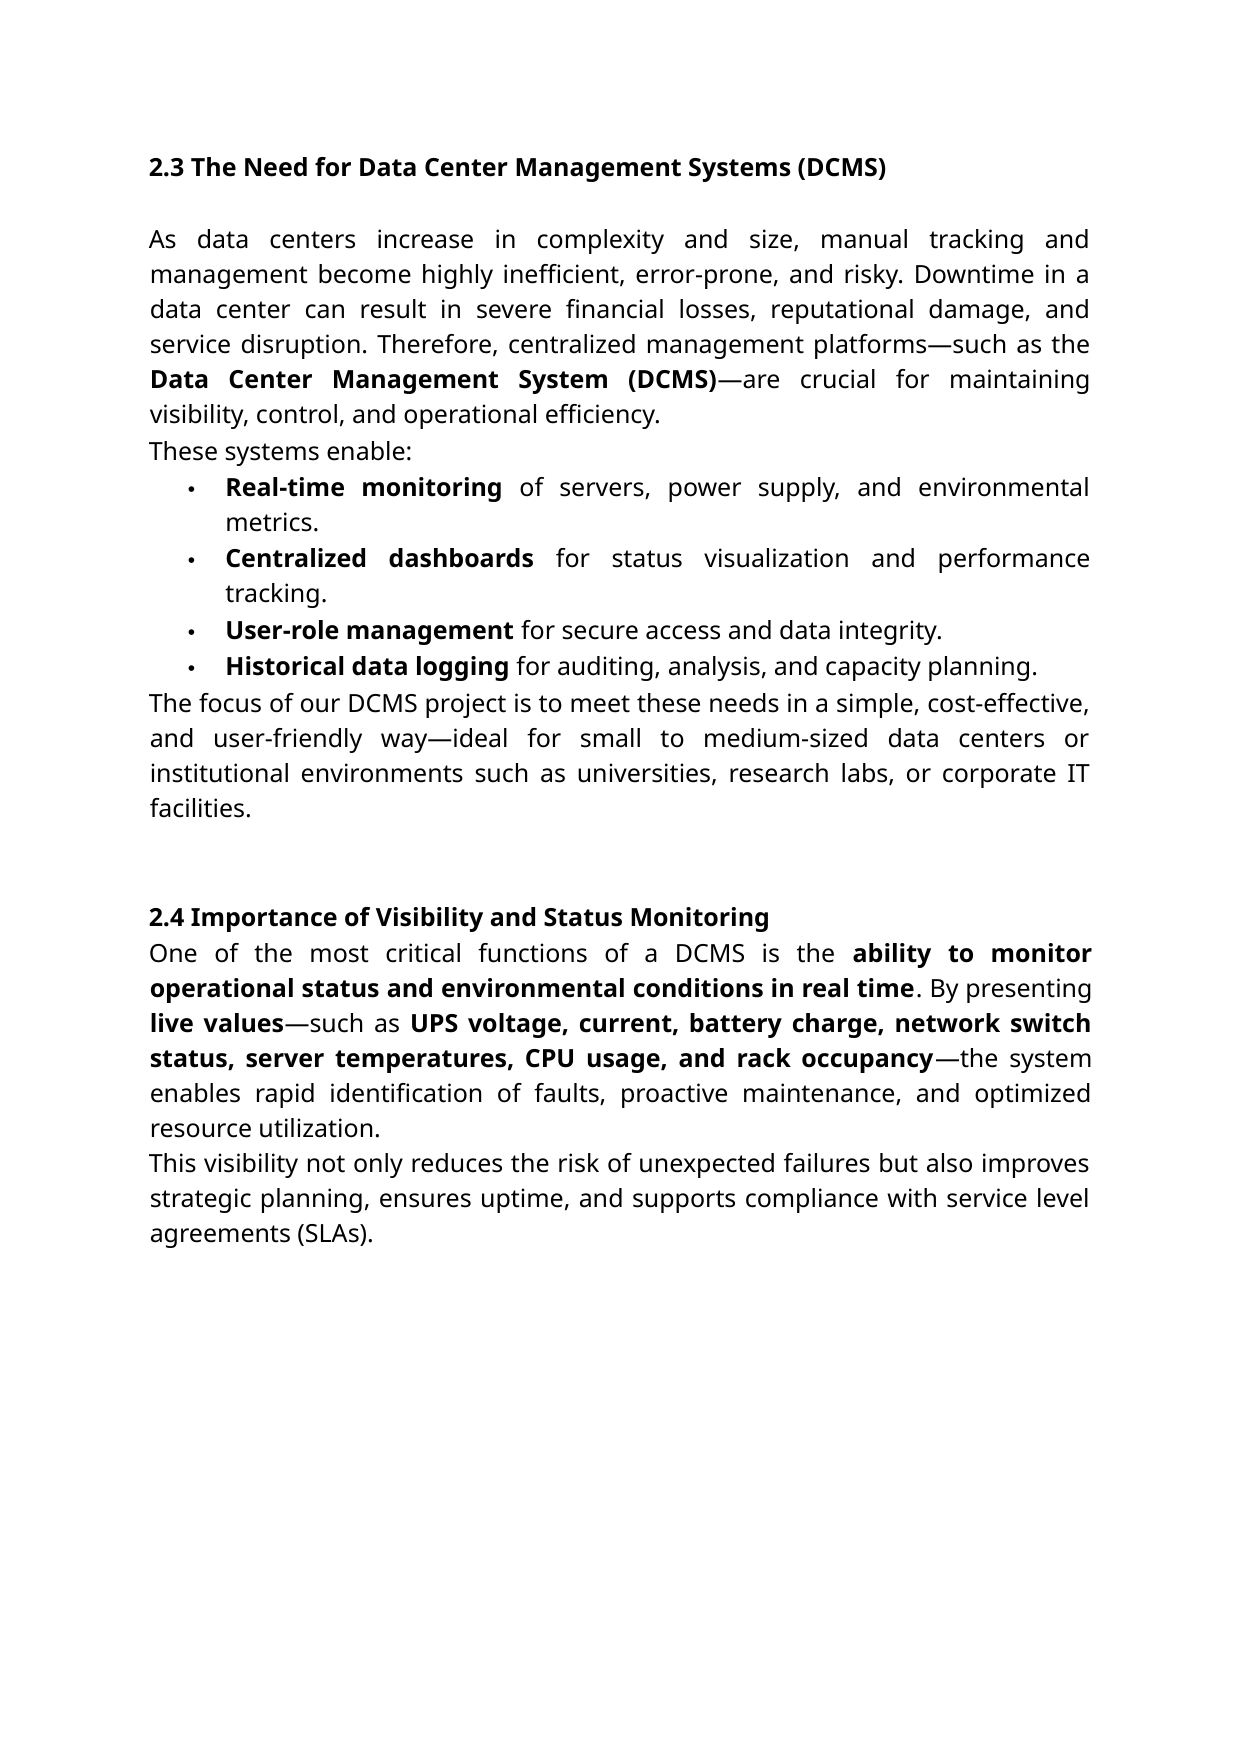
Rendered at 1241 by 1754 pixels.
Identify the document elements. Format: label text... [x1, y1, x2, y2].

text These systems enable: [148, 433, 1091, 467]
text This visibility not only reduces the risk of unexpected failures but also improves strategic planning, ensures uptime, and supports compliance with service level agreements (SLAs). [148, 1146, 1091, 1250]
text The focus of our DCMS project is to meet these needs in a simple, cost-effective, and user-friendly way—ideal for small to medium-sized data centers or institutional environments such as universities, research labs, or corporate IT facilities. [148, 685, 1091, 824]
list Centralized dashboards for status visualization and performance tracking. [188, 541, 1091, 610]
list User-role management for secure access and data integrity. [188, 612, 1091, 647]
subtitle 2.4 Importance of Visibility and Status Monitoring [148, 900, 1092, 934]
text As data centers increase in complexity and size, manual tracking and management become highly inefficient, error-prone, and risky. Downtime in a data center can result in severe financial losses, reputational damage, and service disruption. Therefore, centralized management platforms—such as the Data Center Management System (DCMS)—are crucial for maintaining visibility, control, and operational efficiency. [148, 222, 1091, 431]
subtitle 2.3 The Need for Data Center Management Systems (DCMS) [148, 150, 1092, 184]
list Real-time monitoring of servers, power supply, and environmental metrics. [188, 470, 1091, 539]
text One of the most critical functions of a DCMS is the ability to monitor operational status and environmental conditions in real time. By presenting live values—such as UPS voltage, current, battery charge, network switch status, server temperatures, CPU usage, and rack occupancy—the system enables rapid identification of faults, proactive maintenance, and optimized resource utilization. [148, 936, 1092, 1145]
list Historical data logging for auditing, analysis, and capacity planning. [188, 649, 1091, 683]
